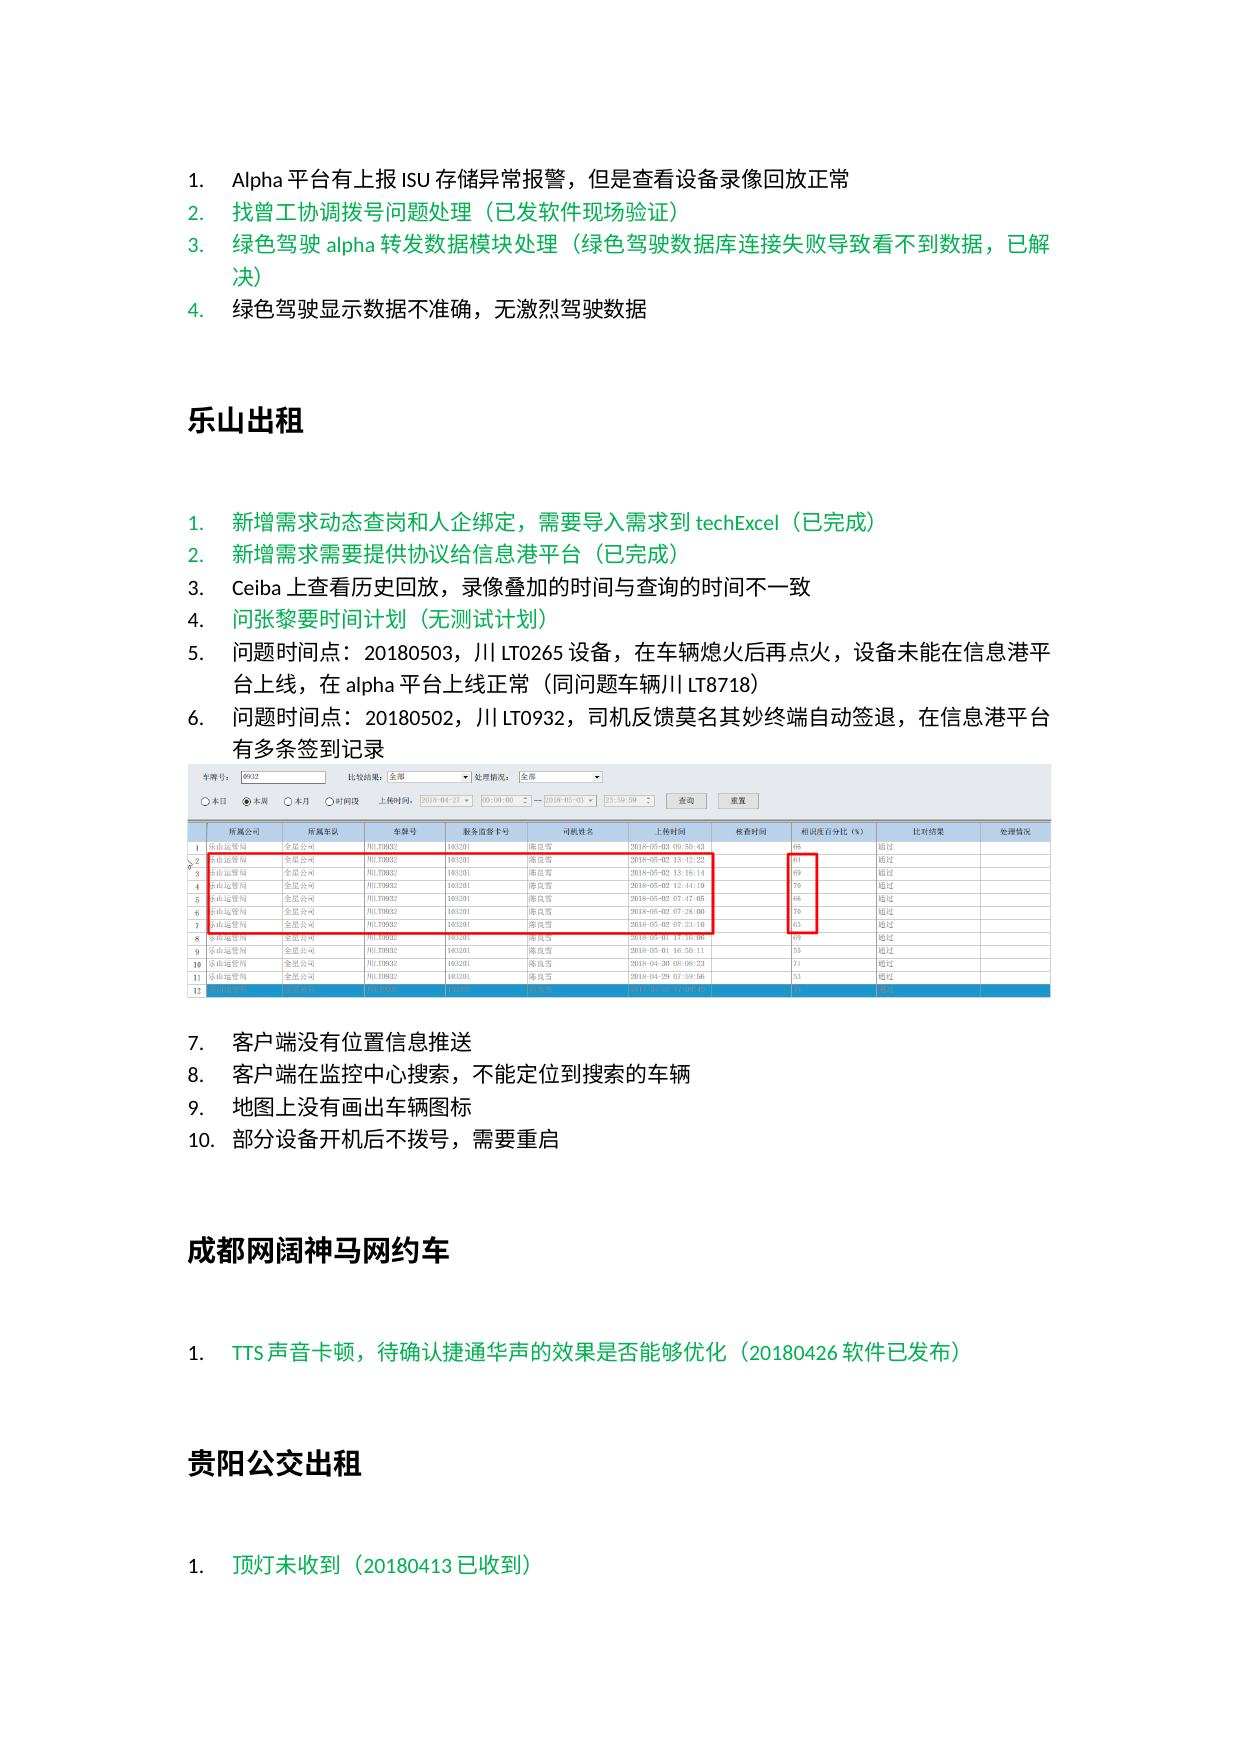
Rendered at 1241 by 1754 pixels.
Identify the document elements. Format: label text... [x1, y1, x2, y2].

subtitle 贵阳公交出租 [187, 1429, 1053, 1494]
list 地图上没有画出车辆图标 [187, 1089, 1053, 1122]
list 绿色驾驶显示数据不准确，无激烈驾驶数据 [187, 292, 1053, 324]
list 新增需求动态查岗和人企绑定，需要导入需求到techExcel（已完成） [187, 504, 1053, 537]
list TTS声音卡顿，待确认捷通华声的效果是否能够优化（20180426软件已发布） [187, 1335, 1053, 1367]
list 客户端没有位置信息推送 [187, 1024, 1053, 1057]
picture [187, 764, 1052, 999]
list 新增需求需要提供协议给信息港平台（已完成） [187, 537, 1053, 569]
list Alpha平台有上报ISU存储异常报警，但是查看设备录像回放正常 [187, 162, 1053, 194]
list 绿色驾驶alpha转发数据模块处理（绿色驾驶数据库连接失败导致看不到数据，已解决） [187, 227, 1053, 292]
list 部分设备开机后不拨号，需要重启 [187, 1122, 1053, 1154]
list 找曾工协调拨号问题处理（已发软件现场验证） [187, 194, 1053, 227]
list 问题时间点：20180503，川LT0265设备，在车辆熄火后再点火，设备未能在信息港平台上线，在alpha平台上线正常（同问题车辆川LT8718） [187, 634, 1053, 699]
subtitle 成都网阔神马网约车 [187, 1216, 1053, 1281]
subtitle 乐山出租 [187, 386, 1053, 451]
list 问张黎要时间计划（无测试计划） [187, 602, 1053, 634]
list Ceiba上查看历史回放，录像叠加的时间与查询的时间不一致 [187, 569, 1053, 602]
list 问题时间点：20180502，川LT0932，司机反馈莫名其妙终端自动签退，在信息港平台有多条签到记录 [187, 699, 1053, 764]
list 客户端在监控中心搜索，不能定位到搜索的车辆 [187, 1057, 1053, 1089]
list 顶灯未收到（20180413已收到） [187, 1547, 1053, 1580]
